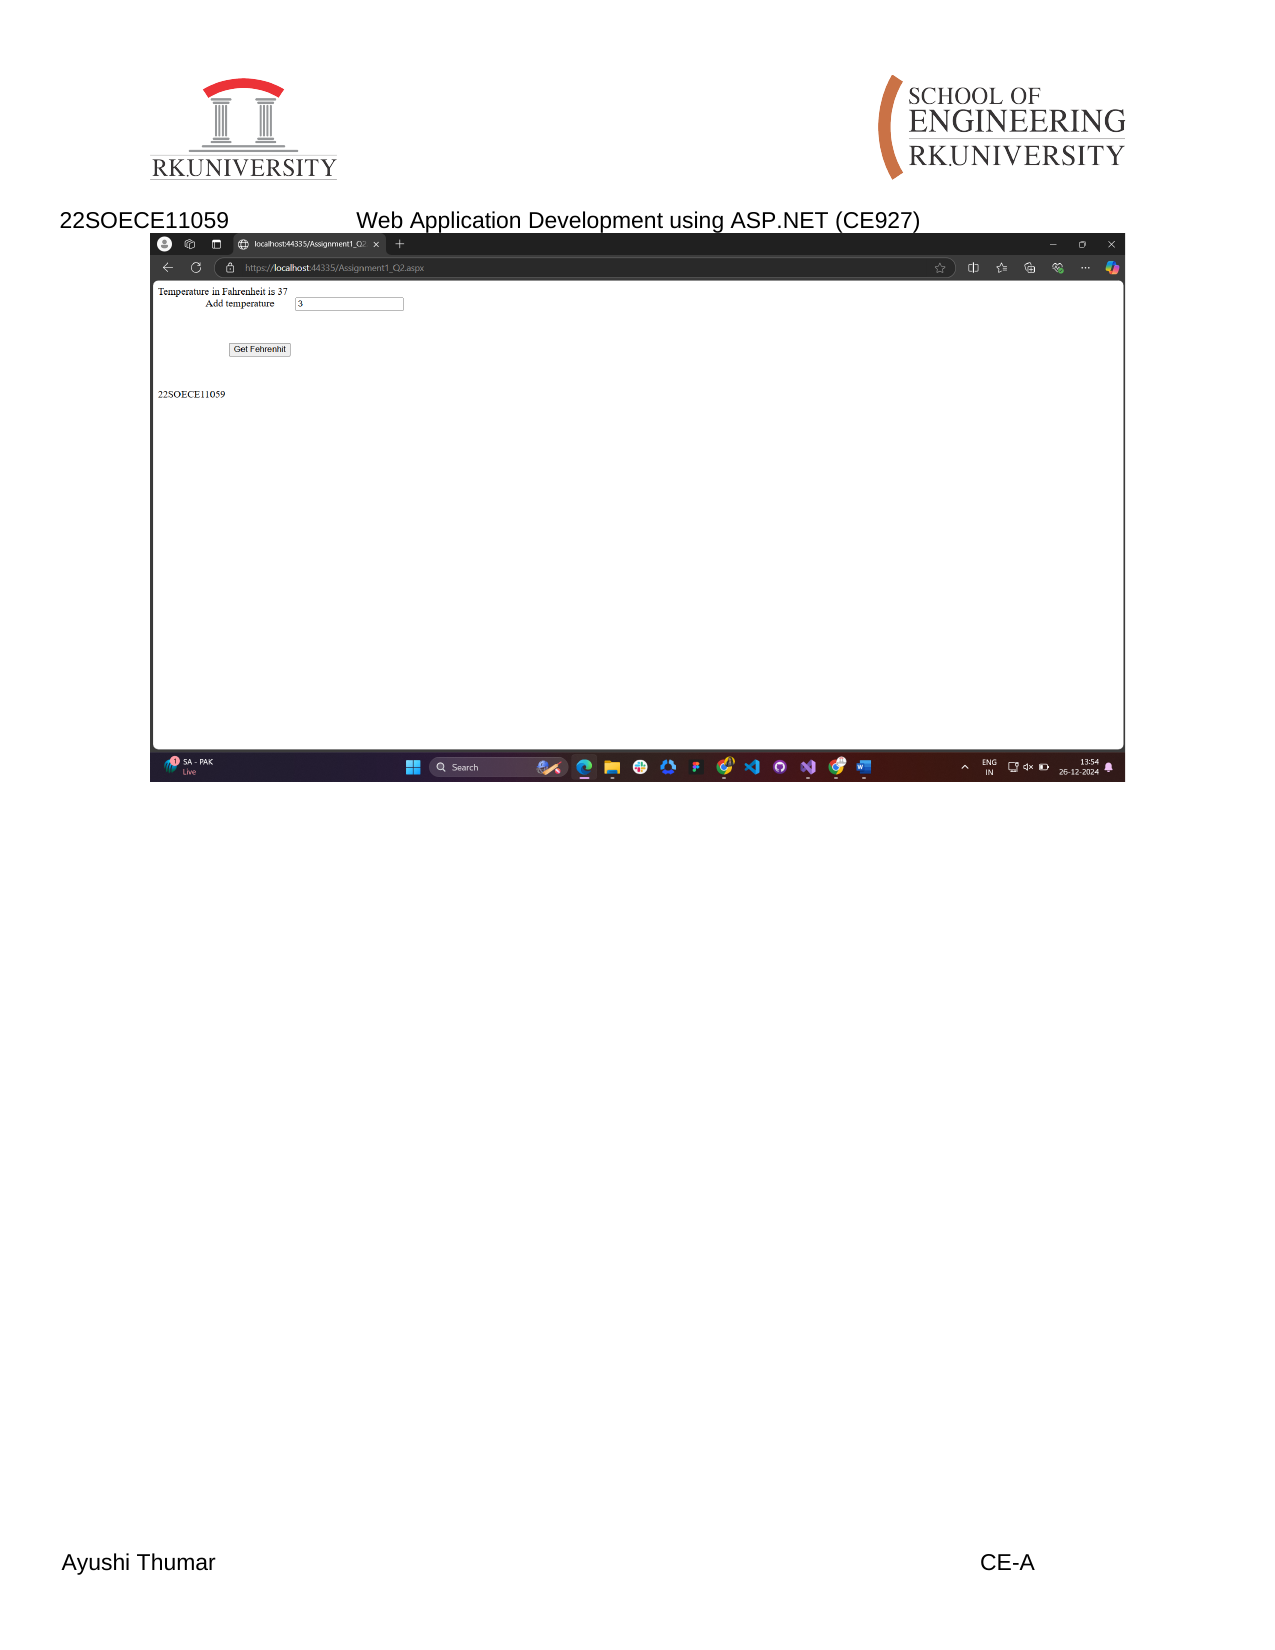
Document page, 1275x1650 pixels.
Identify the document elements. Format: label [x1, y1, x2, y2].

picture [150, 233, 1125, 782]
picture [150, 78, 337, 180]
picture [878, 75, 1125, 180]
